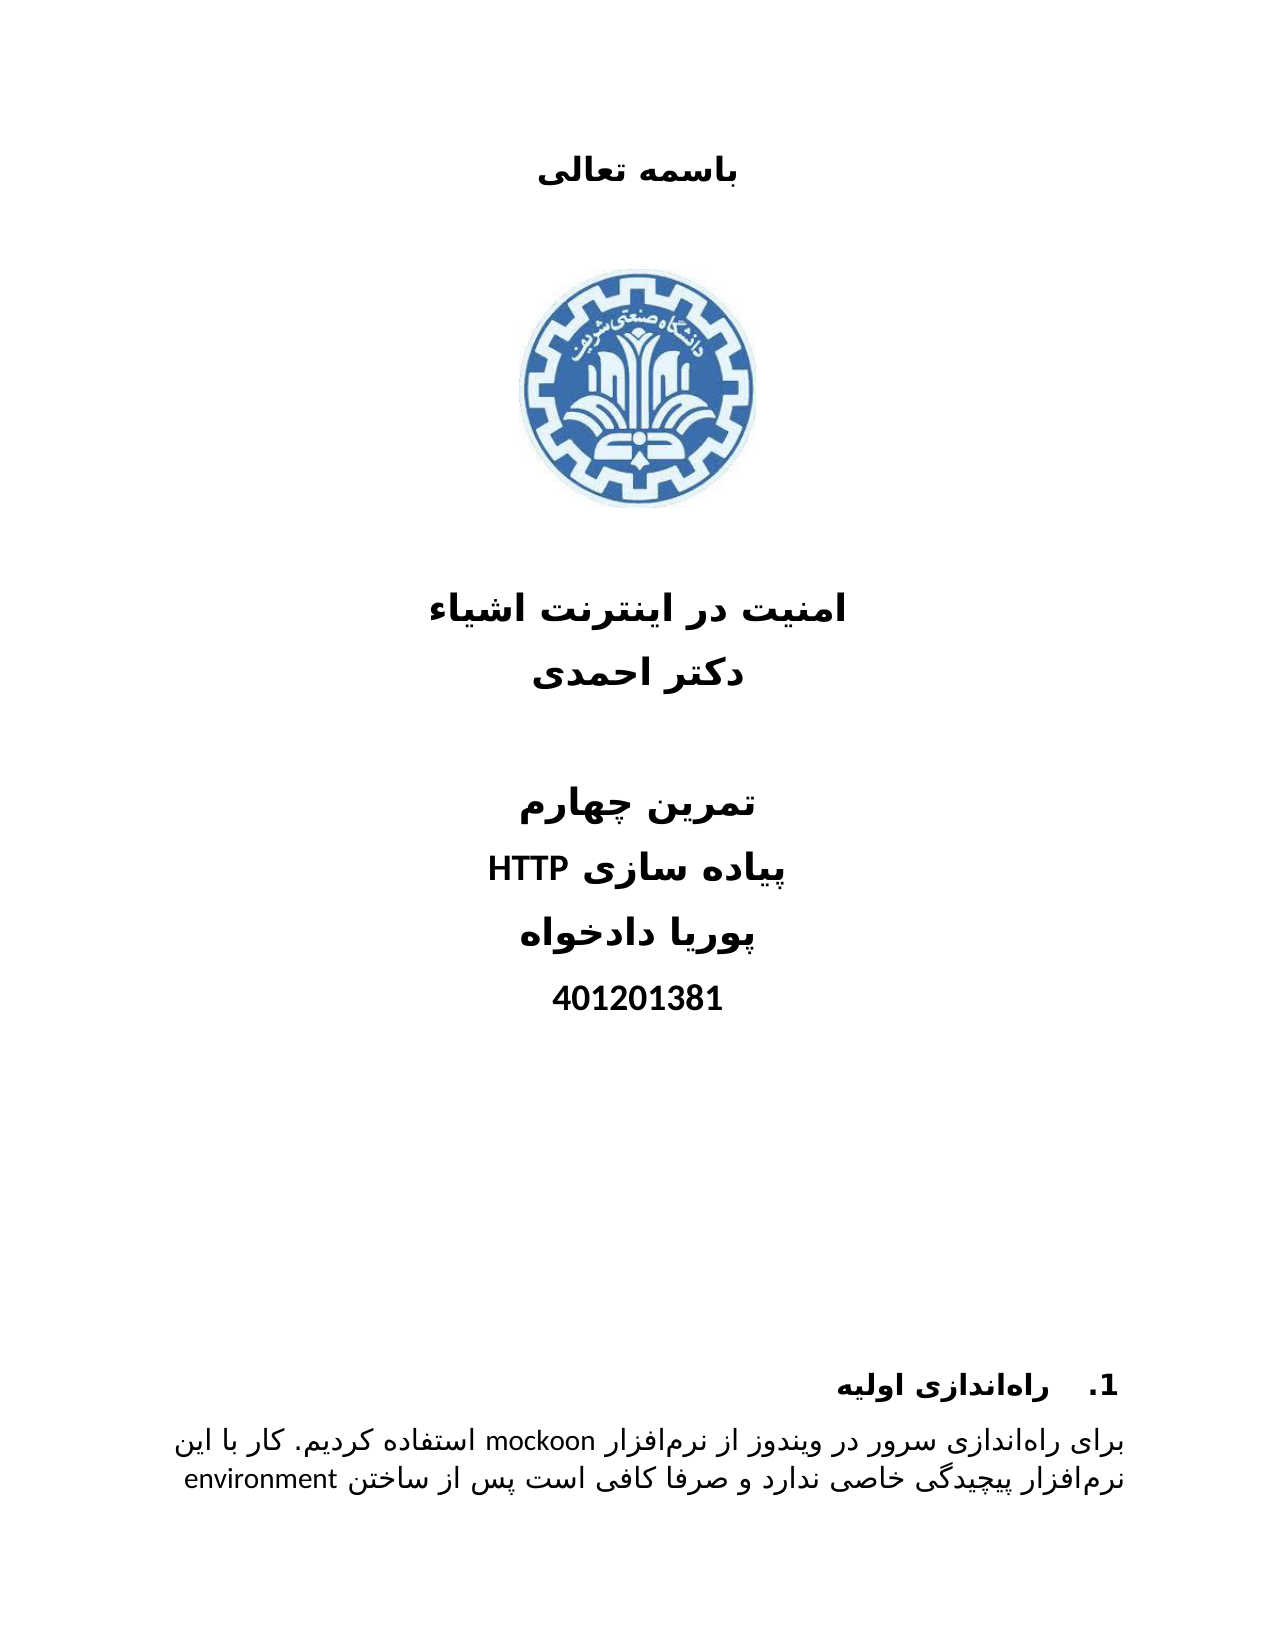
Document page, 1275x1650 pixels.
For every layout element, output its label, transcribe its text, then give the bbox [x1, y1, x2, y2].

list راه‌اندازی اولیه [150, 1368, 1087, 1402]
text دکتر احمدی [150, 650, 1125, 694]
text پیاده سازی HTTP [150, 844, 1125, 890]
text پوریا دادخواه [150, 910, 1125, 954]
text امنیت در اینترنت اشیاء [150, 587, 1125, 630]
text باسمه تعالی [150, 150, 1125, 189]
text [150, 1422, 1125, 1496]
text تمرین چهارم [150, 780, 1125, 824]
text 401201381 [150, 974, 1125, 1020]
